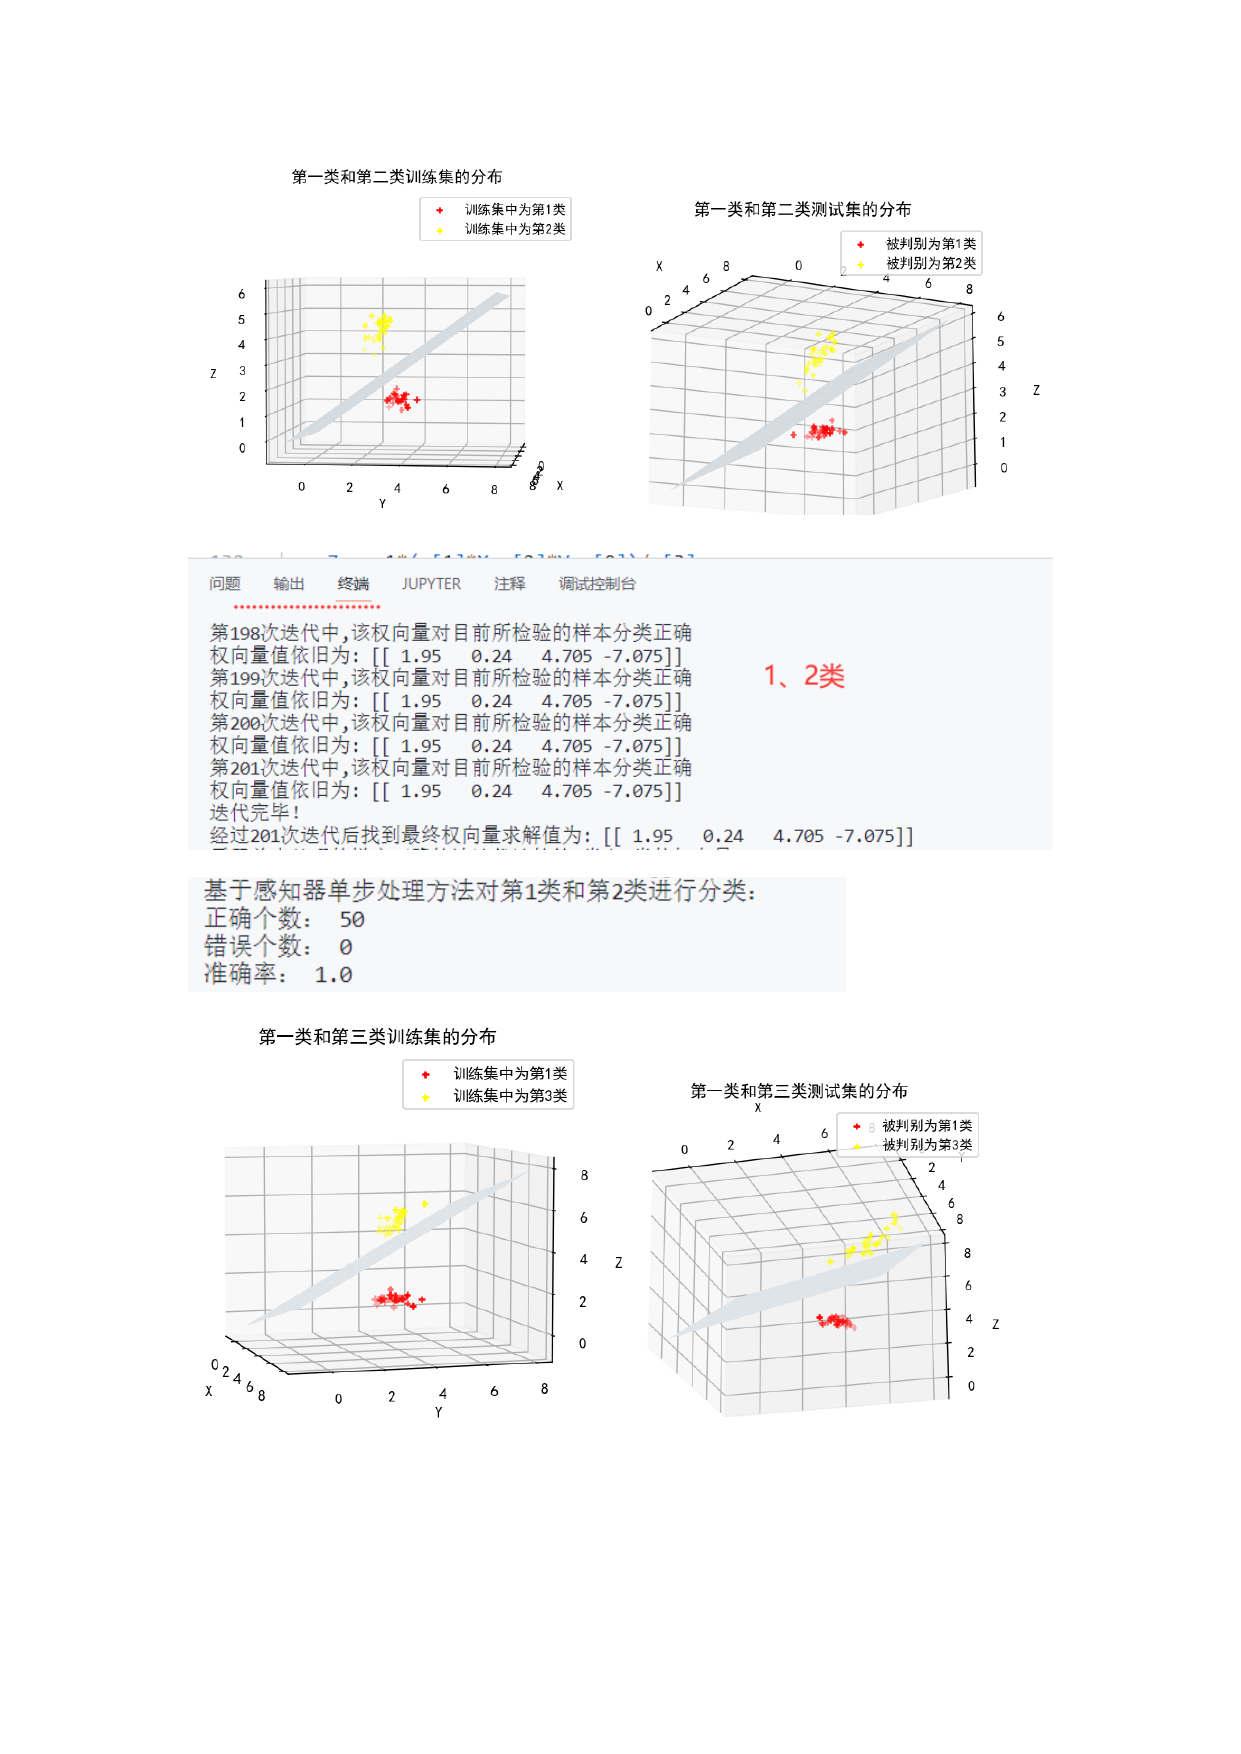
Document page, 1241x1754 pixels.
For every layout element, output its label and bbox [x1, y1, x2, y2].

picture [187, 162, 1044, 515]
picture [187, 1012, 1025, 1425]
picture [187, 877, 847, 992]
picture [187, 552, 1053, 850]
